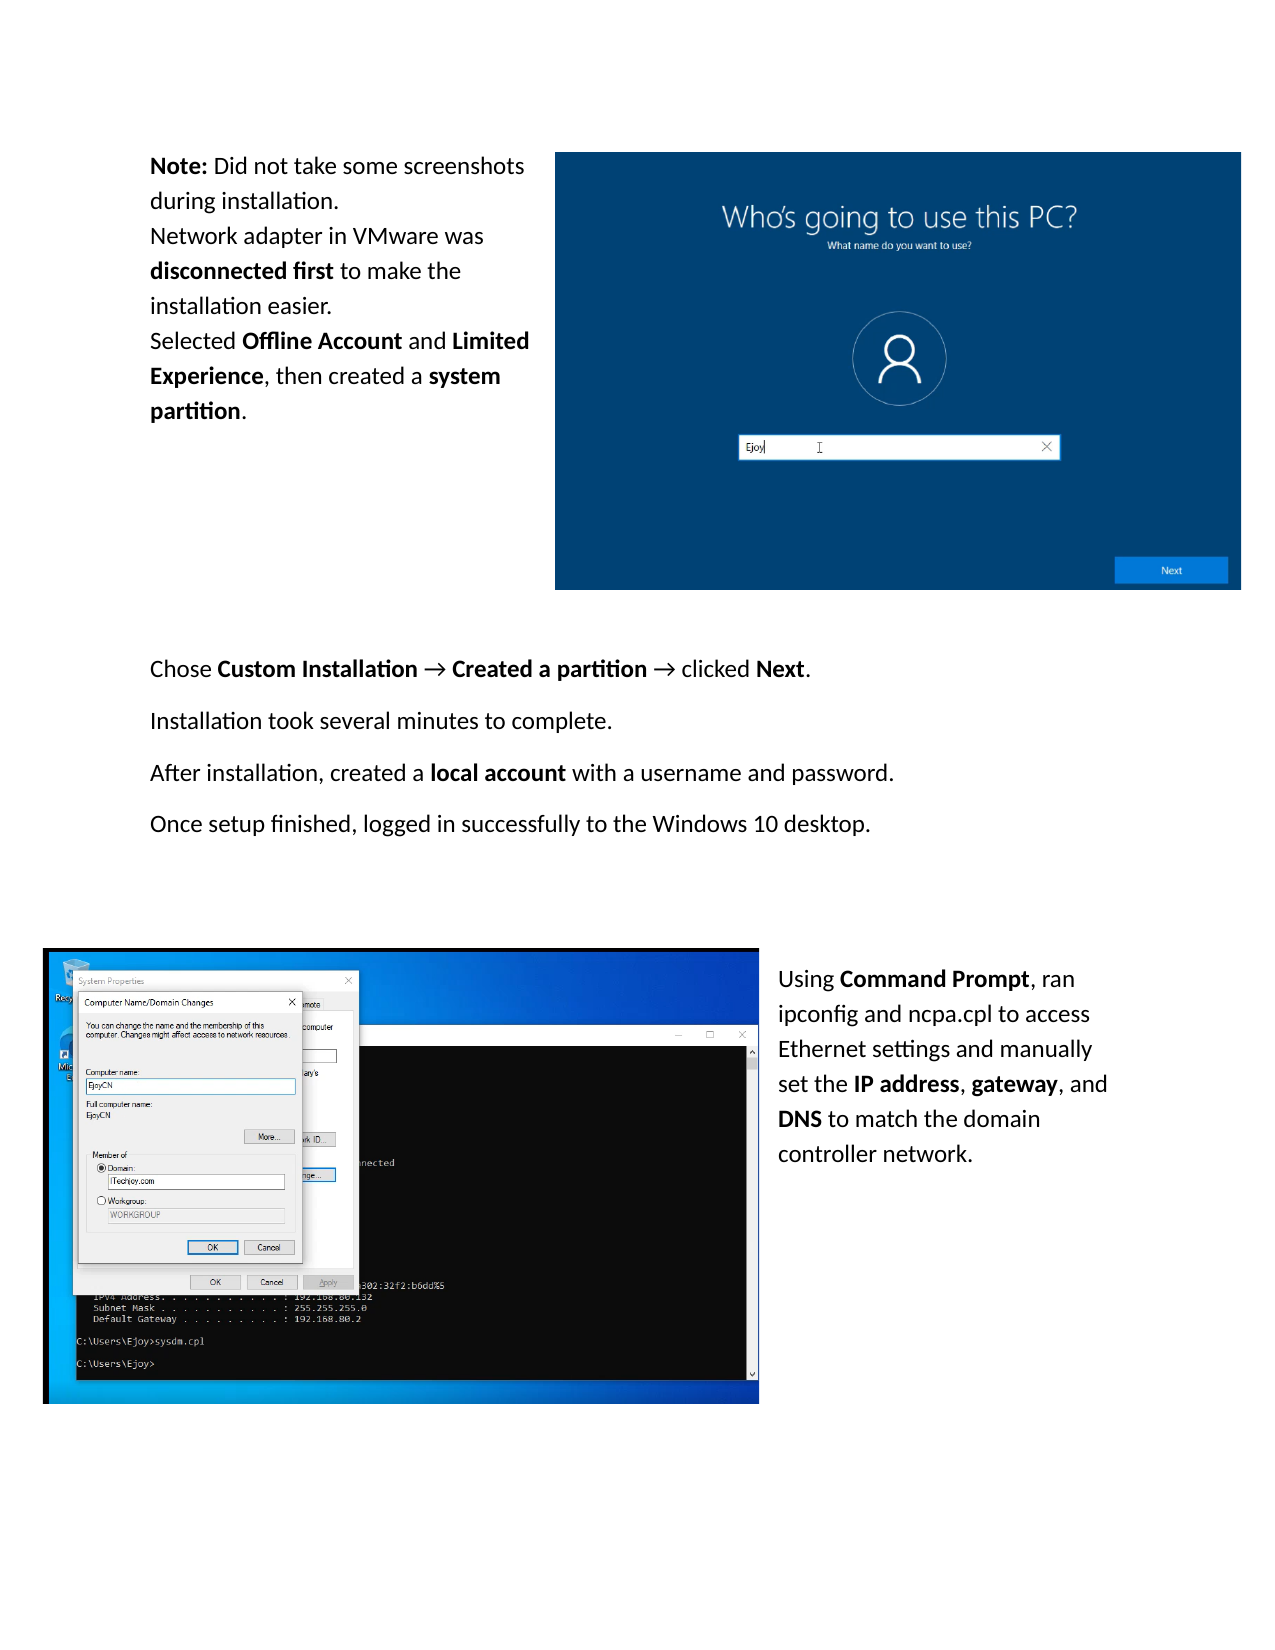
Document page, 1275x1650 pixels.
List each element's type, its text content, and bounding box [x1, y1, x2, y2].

picture [42, 948, 760, 1404]
text Note: Did not take some screenshots during installation. Network adapter in VMware was disconnected first to make the installation easier. Selected Offline Account and Limited Experience, then created a system partition. [150, 150, 1125, 426]
text Installation took several minutes to complete. [150, 705, 1125, 736]
text Chose Custom Installation → Created a partition → clicked Next. [150, 653, 1125, 684]
text Once setup finished, logged in successfully to the Windows 10 desktop. [150, 808, 1125, 839]
picture [58, 1064, 69, 1070]
text After installation, created a local account with a username and password. [150, 757, 1125, 787]
picture [555, 152, 1242, 590]
text Using Command Prompt, ran ipconfig and ncpa.cpl to access Ethernet settings and manually set the IP address, gateway, and DNS to match the domain controller network. [760, 963, 1125, 1169]
